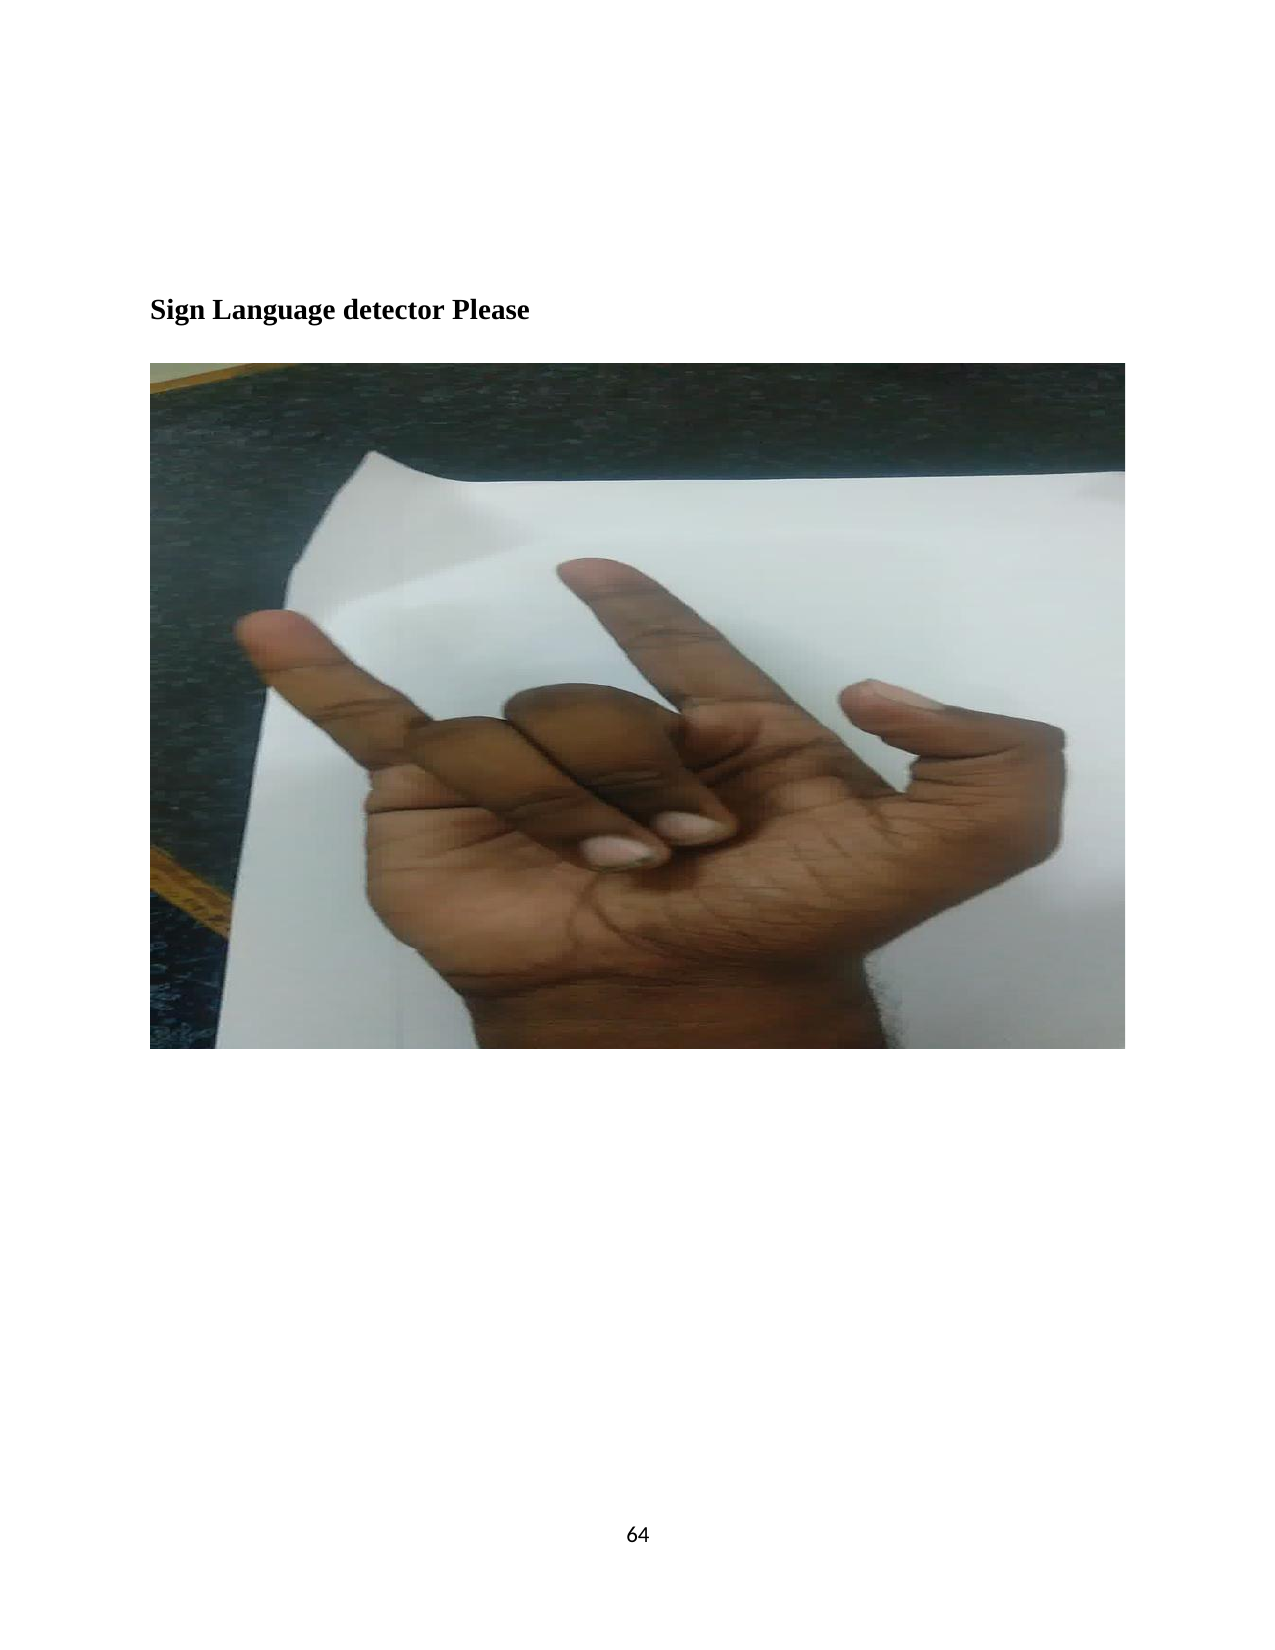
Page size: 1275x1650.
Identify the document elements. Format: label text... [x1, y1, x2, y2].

picture [150, 363, 1125, 1049]
text Sign Language detector Please [150, 292, 1125, 326]
